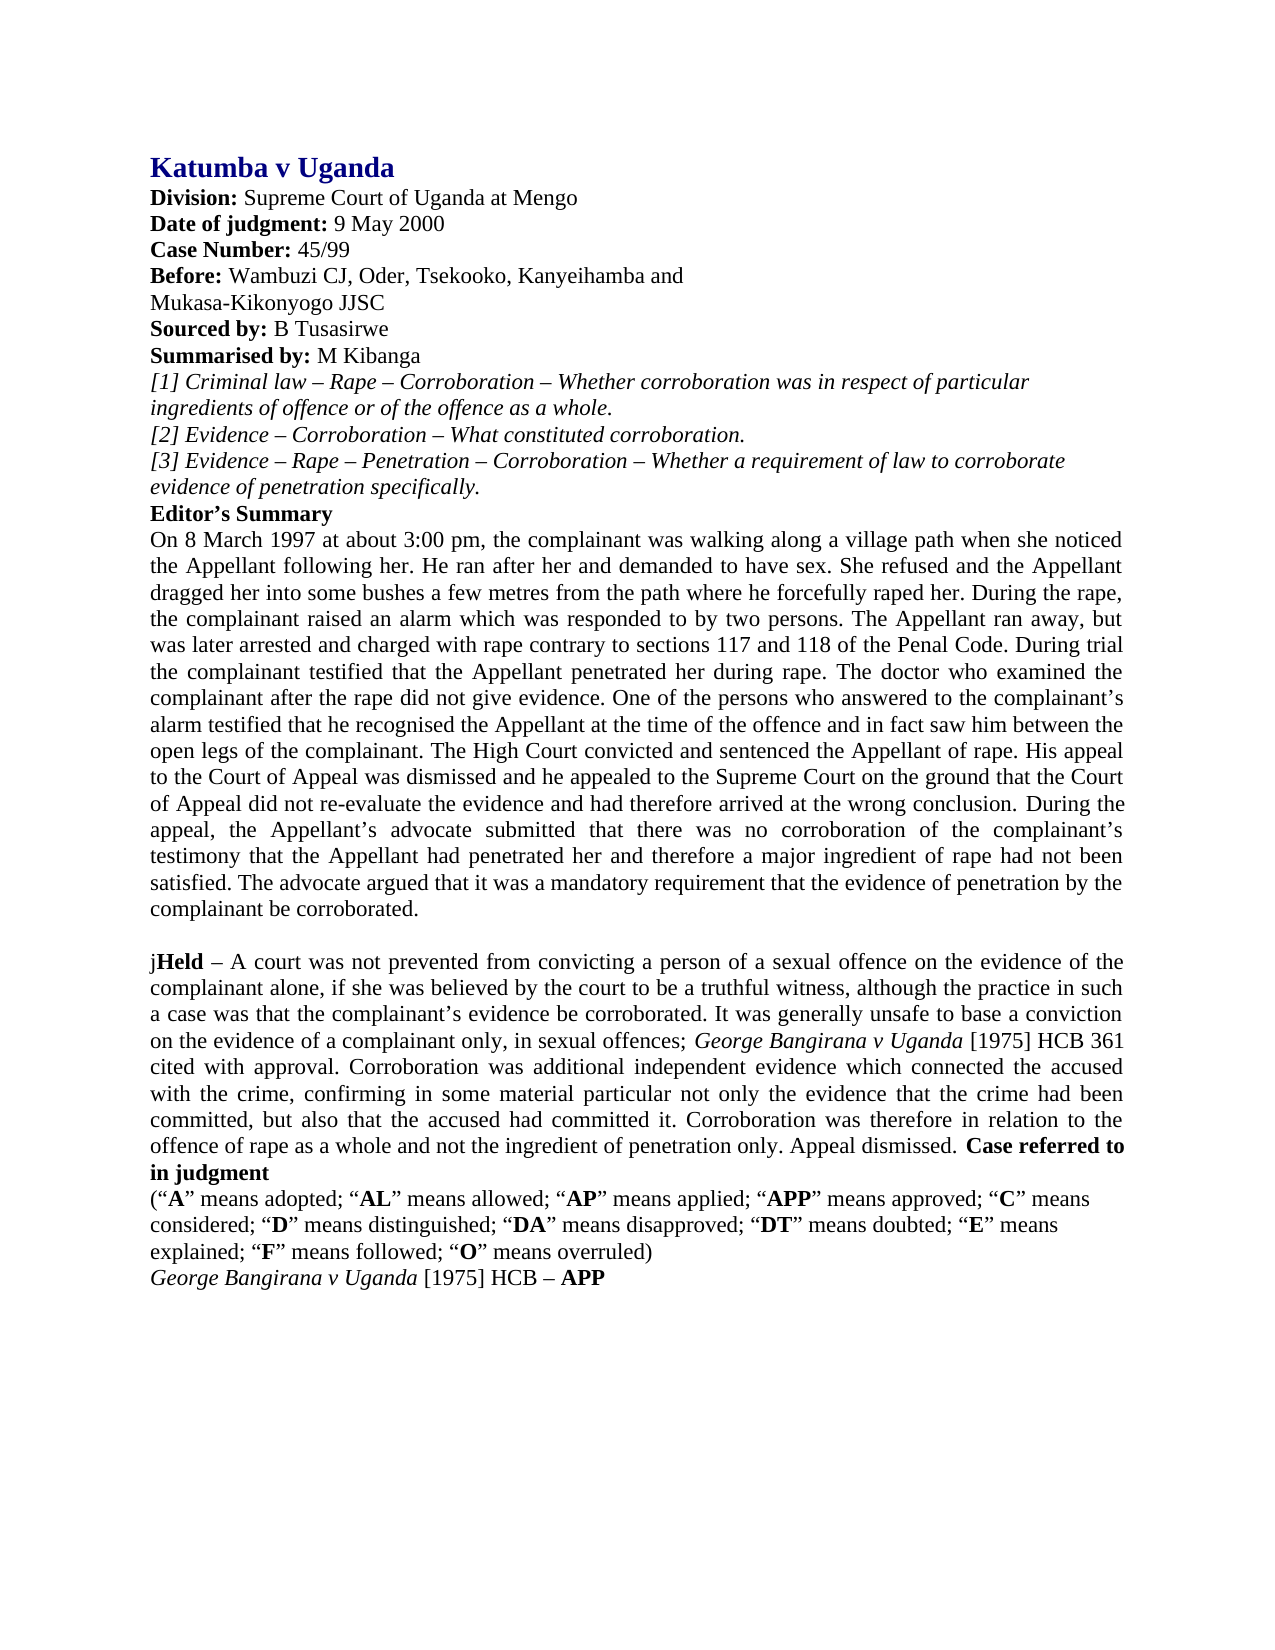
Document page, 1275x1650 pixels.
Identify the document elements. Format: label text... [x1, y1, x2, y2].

text Editor’s Summary [150, 500, 1125, 526]
text (“A” means adopted; “AL” means allowed; “AP” means applied; “APP” means approved; “C” means [150, 1185, 1125, 1211]
text On 8 March 1997 at about 3:00 pm, the complainant was walking along a village path when she noticed the Appellant following her. He ran after her and demanded to have sex. She refused and the Appellant dragged her into some bushes a few metres from the path where he forcefully raped her. During the rape, the complainant raised an alarm which was responded to by two persons. The Appellant ran away, but was later arrested and charged with rape contrary to sections 117 and 118 of the Penal Code. During trial the complainant testified that the Appellant penetrated her during rape. The doctor who examined the complainant after the rape did not give evidence. One of the persons who answered to the complainant’s alarm testified that he recognised the Appellant at the time of the offence and in fact saw him between the open legs of the complainant. The High Court convicted and sentenced the Appellant of rape. His appeal to the Court of Appeal was dismissed and he appealed to the Supreme Court on the ground that the Court of Appeal did not re-evaluate the evidence and had therefore arrived at the wrong conclusion. During the appeal, the Appellant’s advocate submitted that there was no corroboration of the complainant’s testimony that the Appellant had penetrated her and therefore a major ingredient of rape had not been satisfied. The advocate argued that it was a mandatory requirement that the evidence of penetration by the complainant be corroborated. [150, 526, 1125, 921]
text [1] Criminal law – Rape – Corroboration – Whether corroboration was in respect of particular [150, 368, 1125, 394]
text evidence of penetration specifically. [150, 473, 1125, 500]
text Mukasa-Kikonyogo JJSC [150, 289, 1125, 315]
text explained; “F” means followed; “O” means overruled) [150, 1238, 1125, 1264]
text ingredients of offence or of the offence as a whole. [150, 394, 1125, 421]
text Before: Wambuzi CJ, Oder, Tsekooko, Kanyeihamba and [150, 263, 1125, 289]
text Katumba v Uganda [150, 150, 1125, 183]
text Division: Supreme Court of Uganda at Mengo [150, 183, 1125, 210]
text [2] Evidence – Corroboration – What constituted corroboration. [150, 421, 1125, 447]
text Summarised by: M Kibanga [150, 342, 1125, 368]
text Case Number: 45/99 [150, 236, 1125, 263]
text George Bangirana v Uganda [1975] HCB – APP [150, 1264, 1125, 1290]
text [3] Evidence – Rape – Penetration – Corroboration – Whether a requirement of law to corroborate [150, 447, 1125, 473]
text jHeld – A court was not prevented from convicting a person of a sexual offence on the evidence of the complainant alone, if she was believed by the court to be a truthful witness, although the practice in such a case was that the complainant’s evidence be corroborated. It was generally unsafe to base a conviction on the evidence of a complainant only, in sexual offences; George Bangirana v Uganda [1975] HCB 361 cited with approval. Corroboration was additional independent evidence which connected the accused with the crime, confirming in some material particular not only the evidence that the crime had been committed, but also that the accused had committed it. Corroboration was therefore in relation to the offence of rape as a whole and not the ingredient of penetration only. Appeal dismissed. Case referred to in judgment [150, 948, 1125, 1185]
text considered; “D” means distinguished; “DA” means disapproved; “DT” means doubted; “E” means [150, 1211, 1125, 1238]
text Sourced by: B Tusasirwe [150, 315, 1125, 342]
text Date of judgment: 9 May 2000 [150, 210, 1125, 236]
